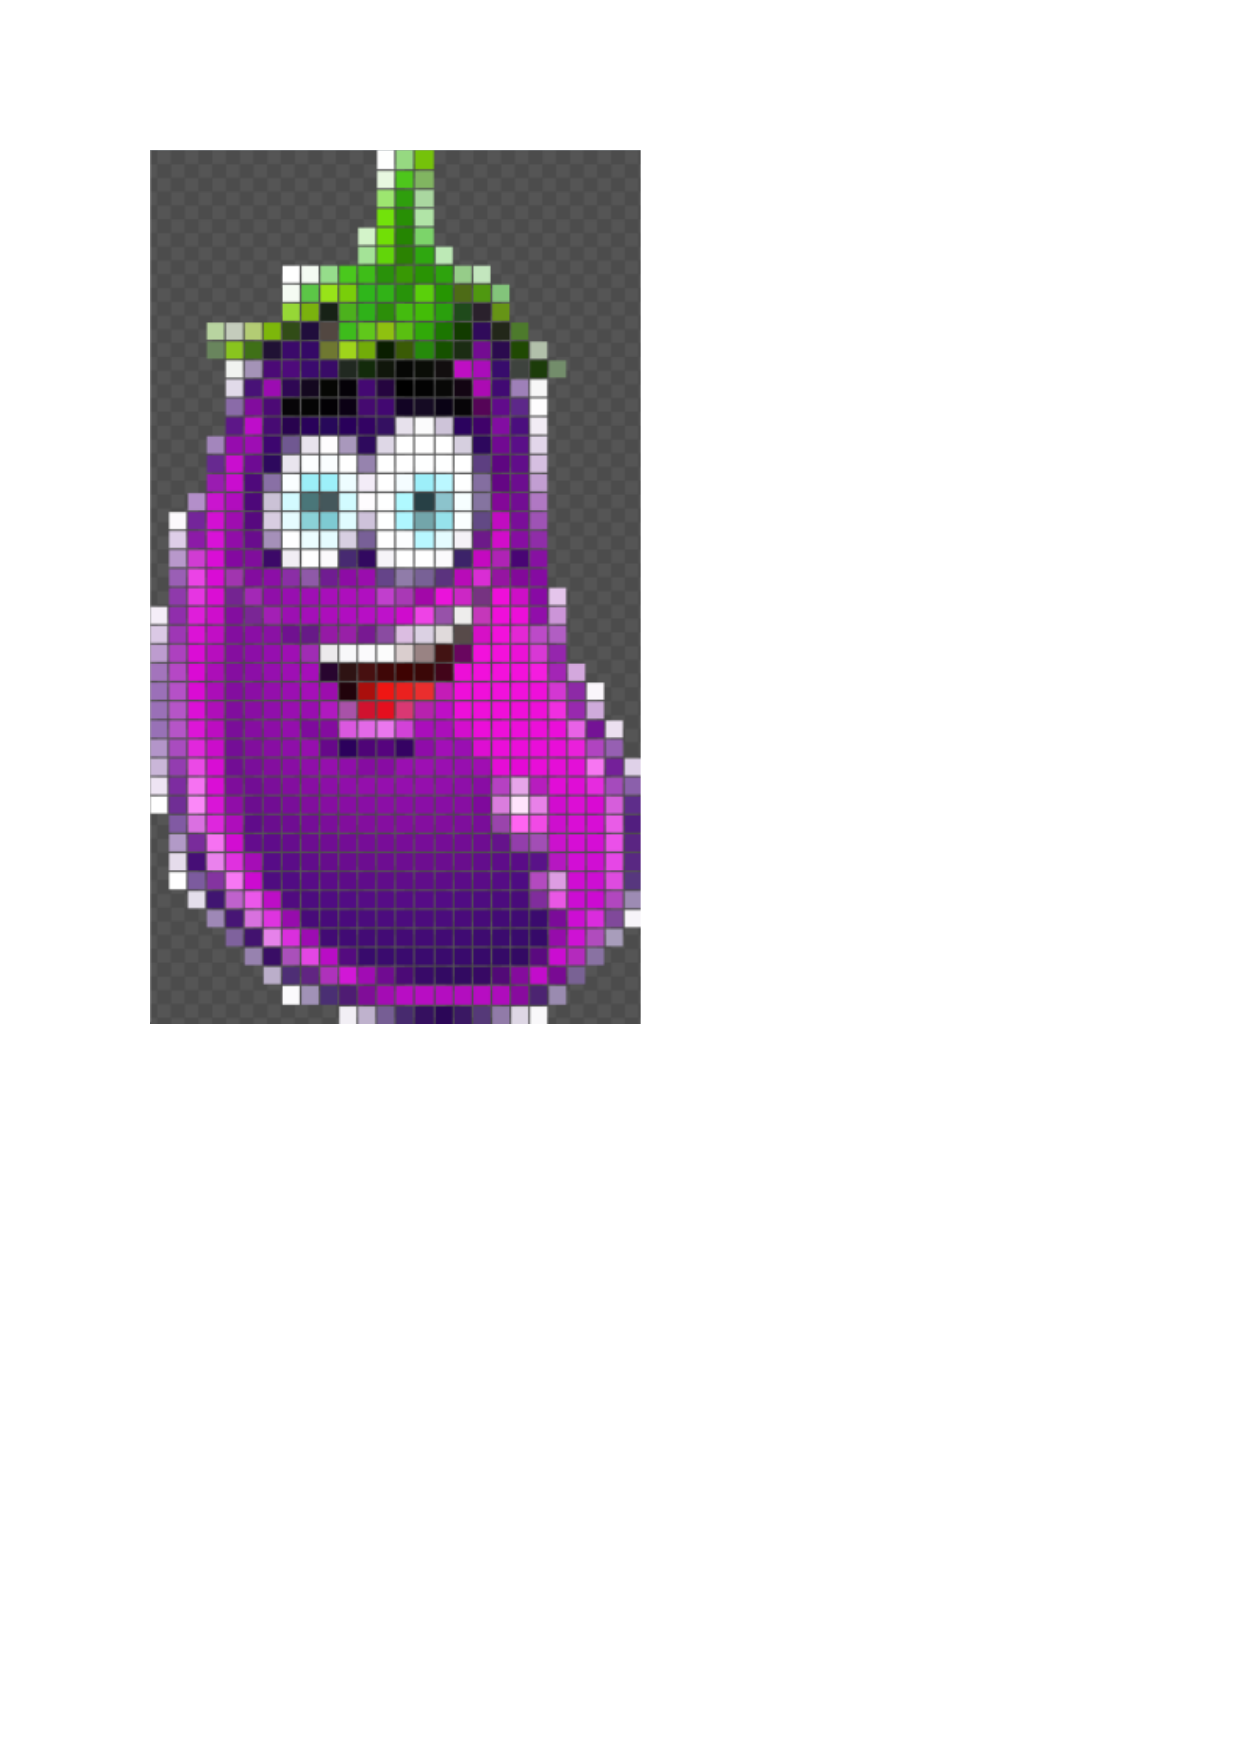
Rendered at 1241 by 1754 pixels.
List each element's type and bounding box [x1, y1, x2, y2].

picture [150, 150, 641, 1024]
